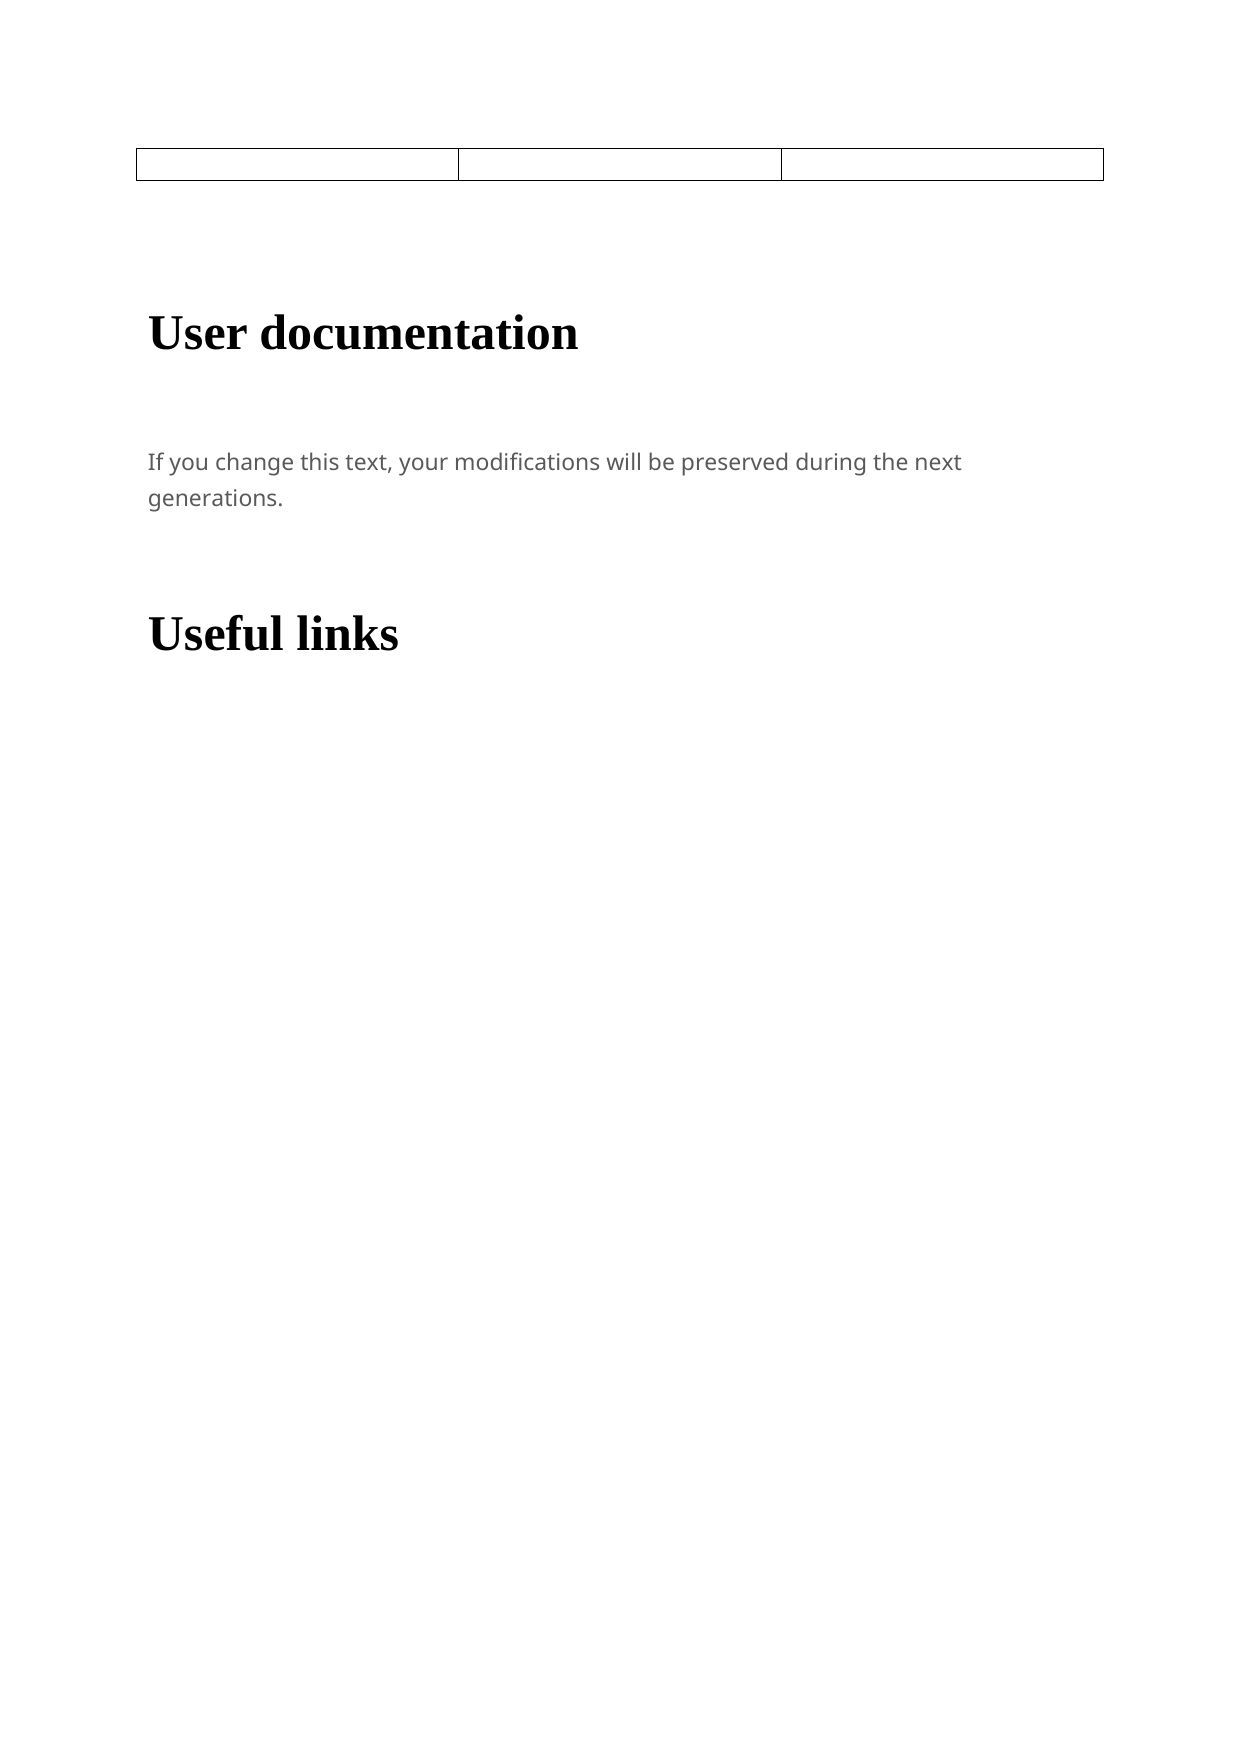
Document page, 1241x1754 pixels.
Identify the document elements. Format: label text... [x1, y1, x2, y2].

subtitle Useful links [148, 604, 1093, 662]
text If you change this text, your modifications will be preserved during the next generations. [148, 446, 1093, 513]
table_header [459, 149, 781, 180]
table_header [137, 149, 458, 180]
table_header [782, 149, 1103, 180]
subtitle User documentation [148, 303, 1093, 360]
